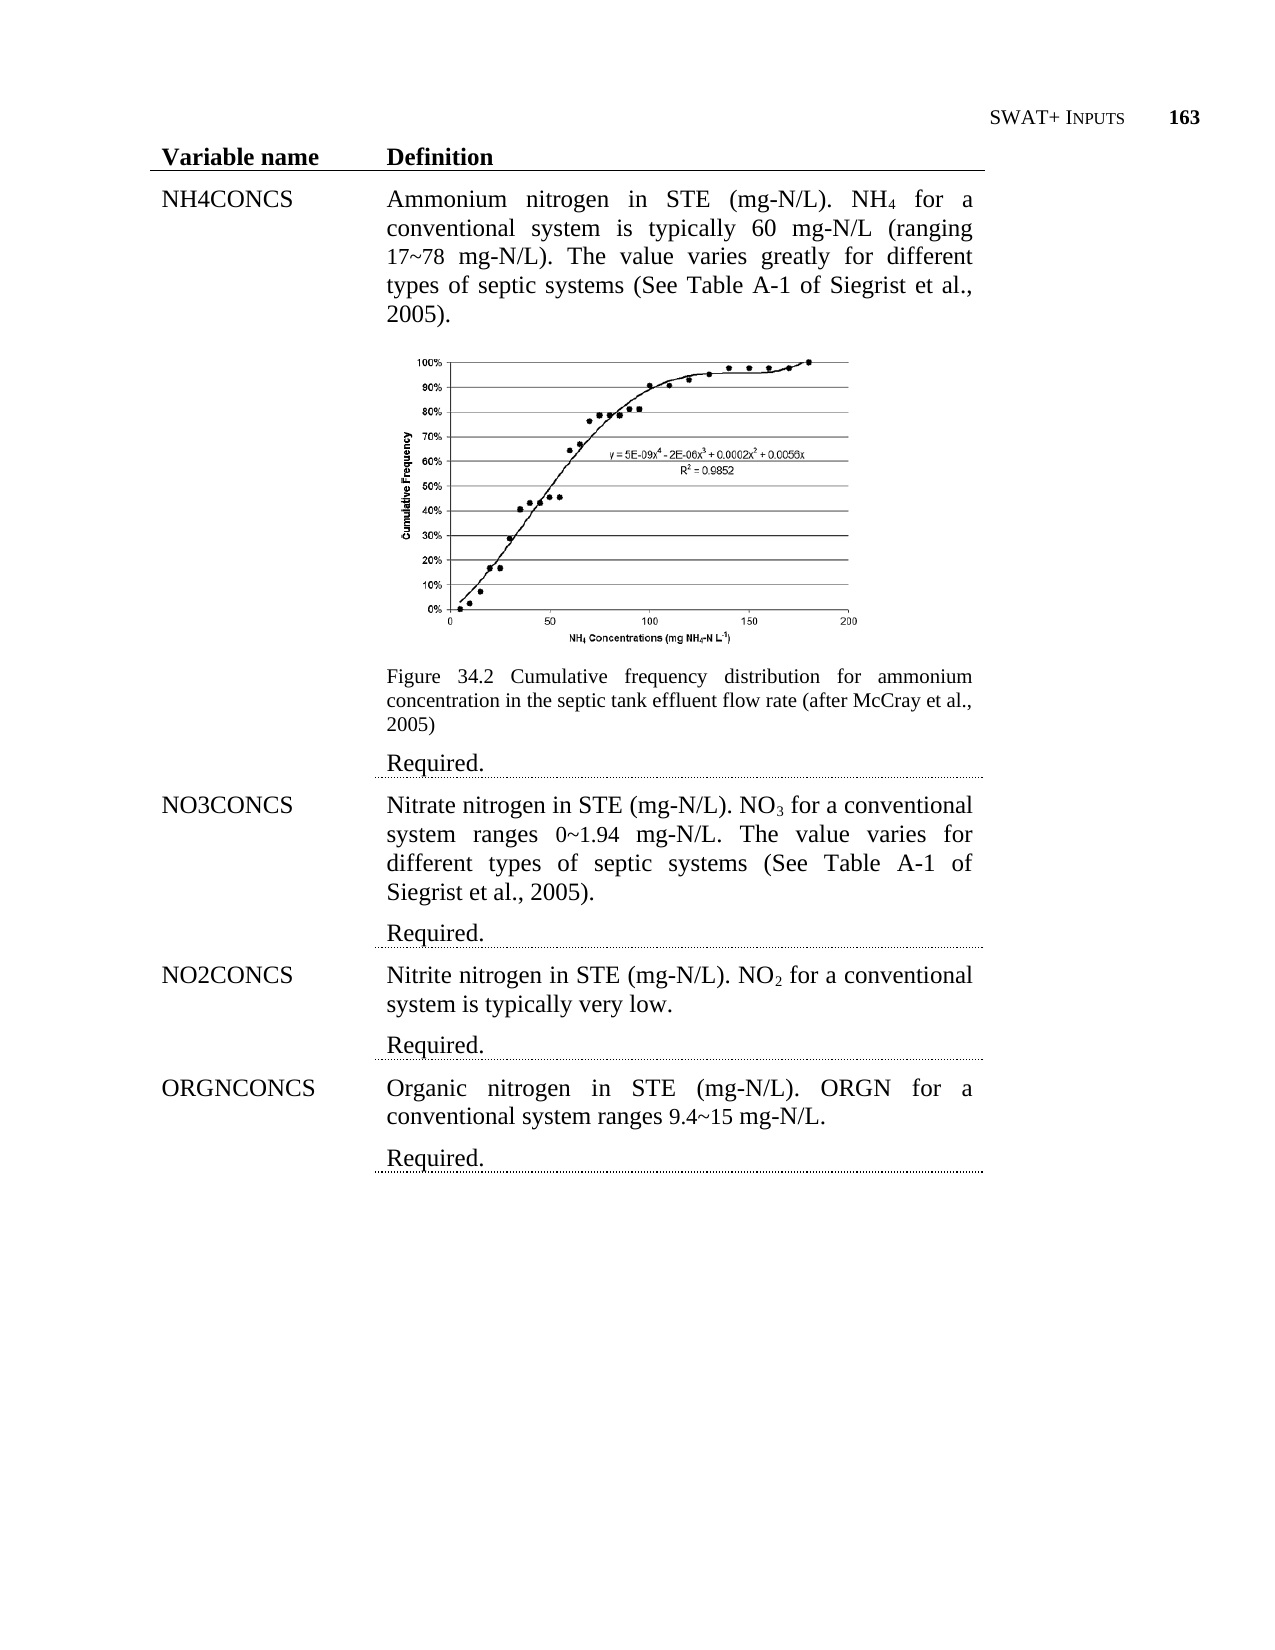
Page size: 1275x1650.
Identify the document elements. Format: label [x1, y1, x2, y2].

picture [386, 340, 867, 651]
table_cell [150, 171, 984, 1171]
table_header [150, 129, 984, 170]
